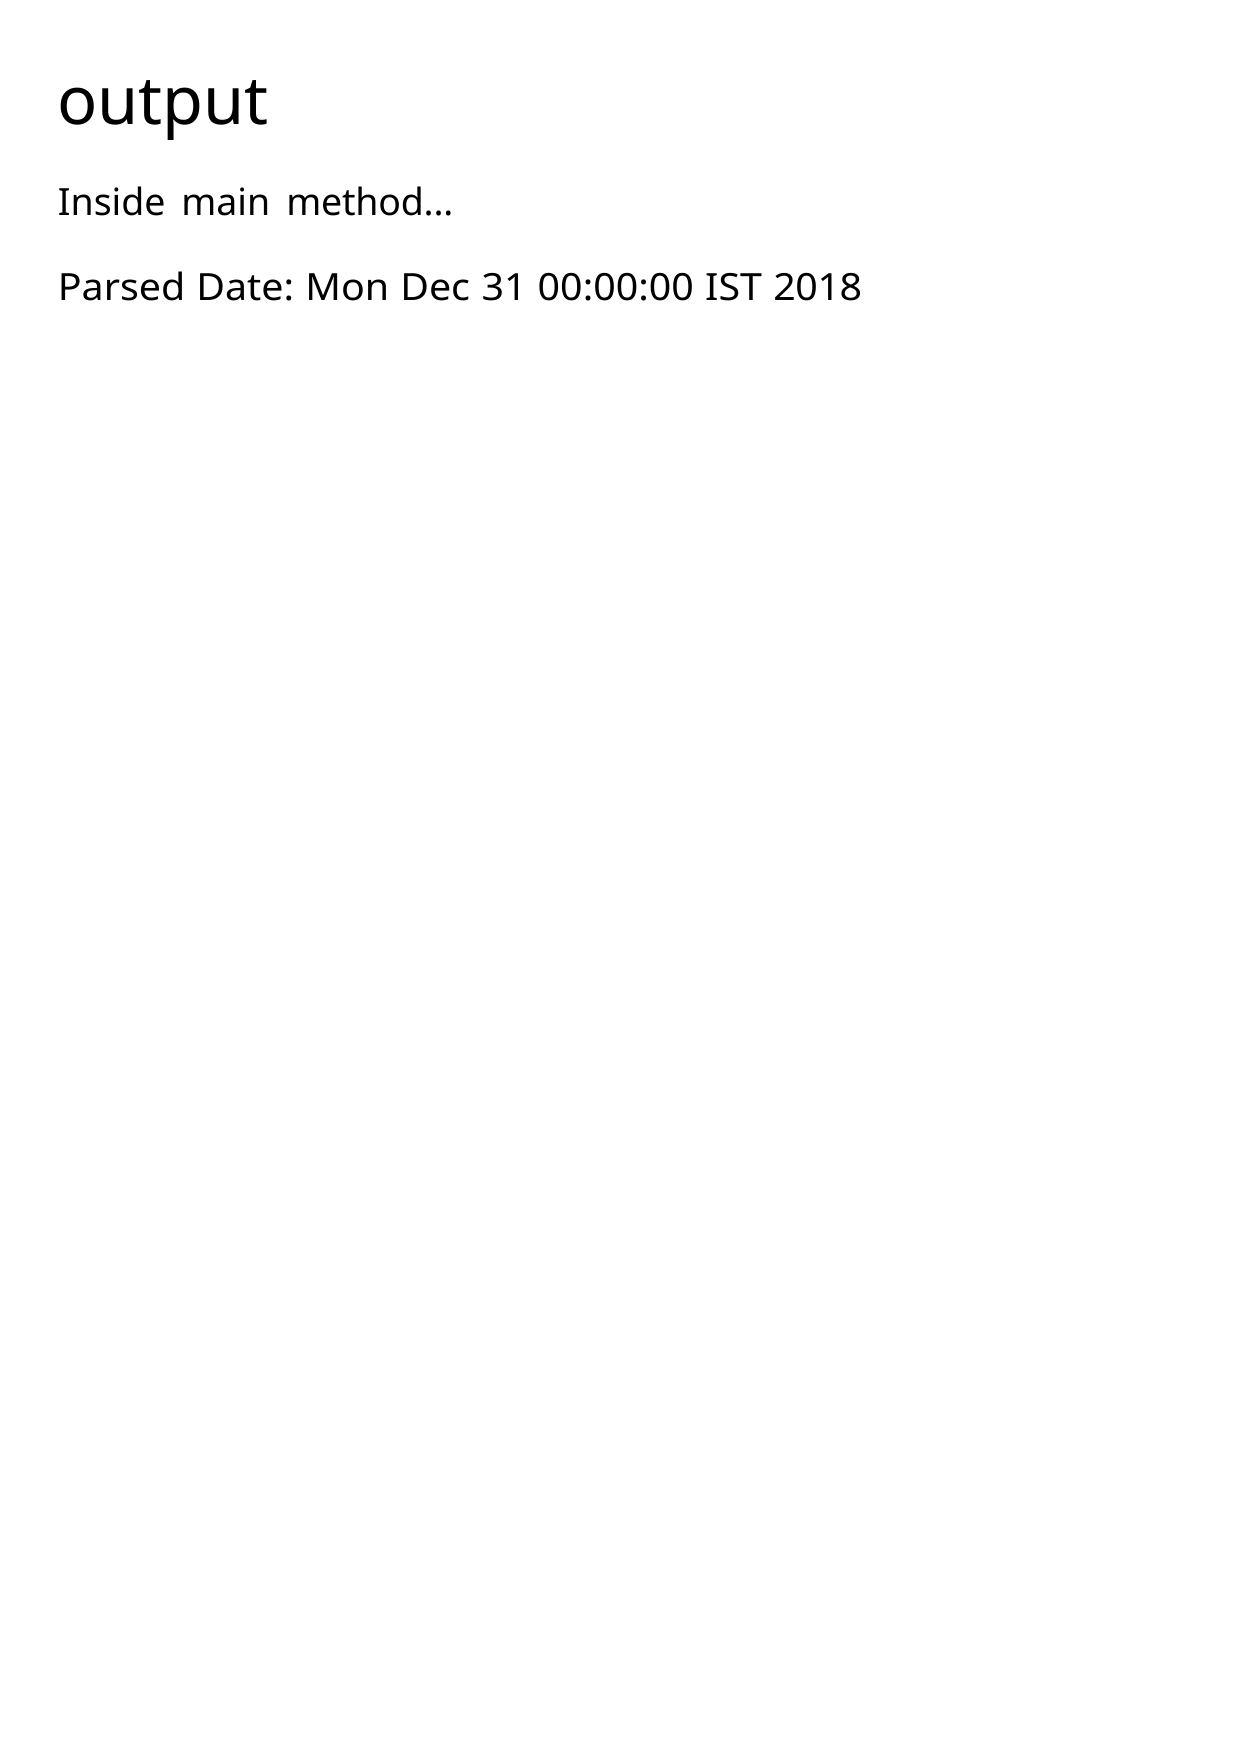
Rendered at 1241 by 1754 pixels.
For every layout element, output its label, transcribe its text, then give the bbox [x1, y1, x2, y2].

text Parsed Date: Mon Dec 31 00:00:00 IST 2018 [58, 260, 1196, 311]
text Inside main method... [58, 175, 1196, 226]
subtitle output [58, 53, 1196, 144]
